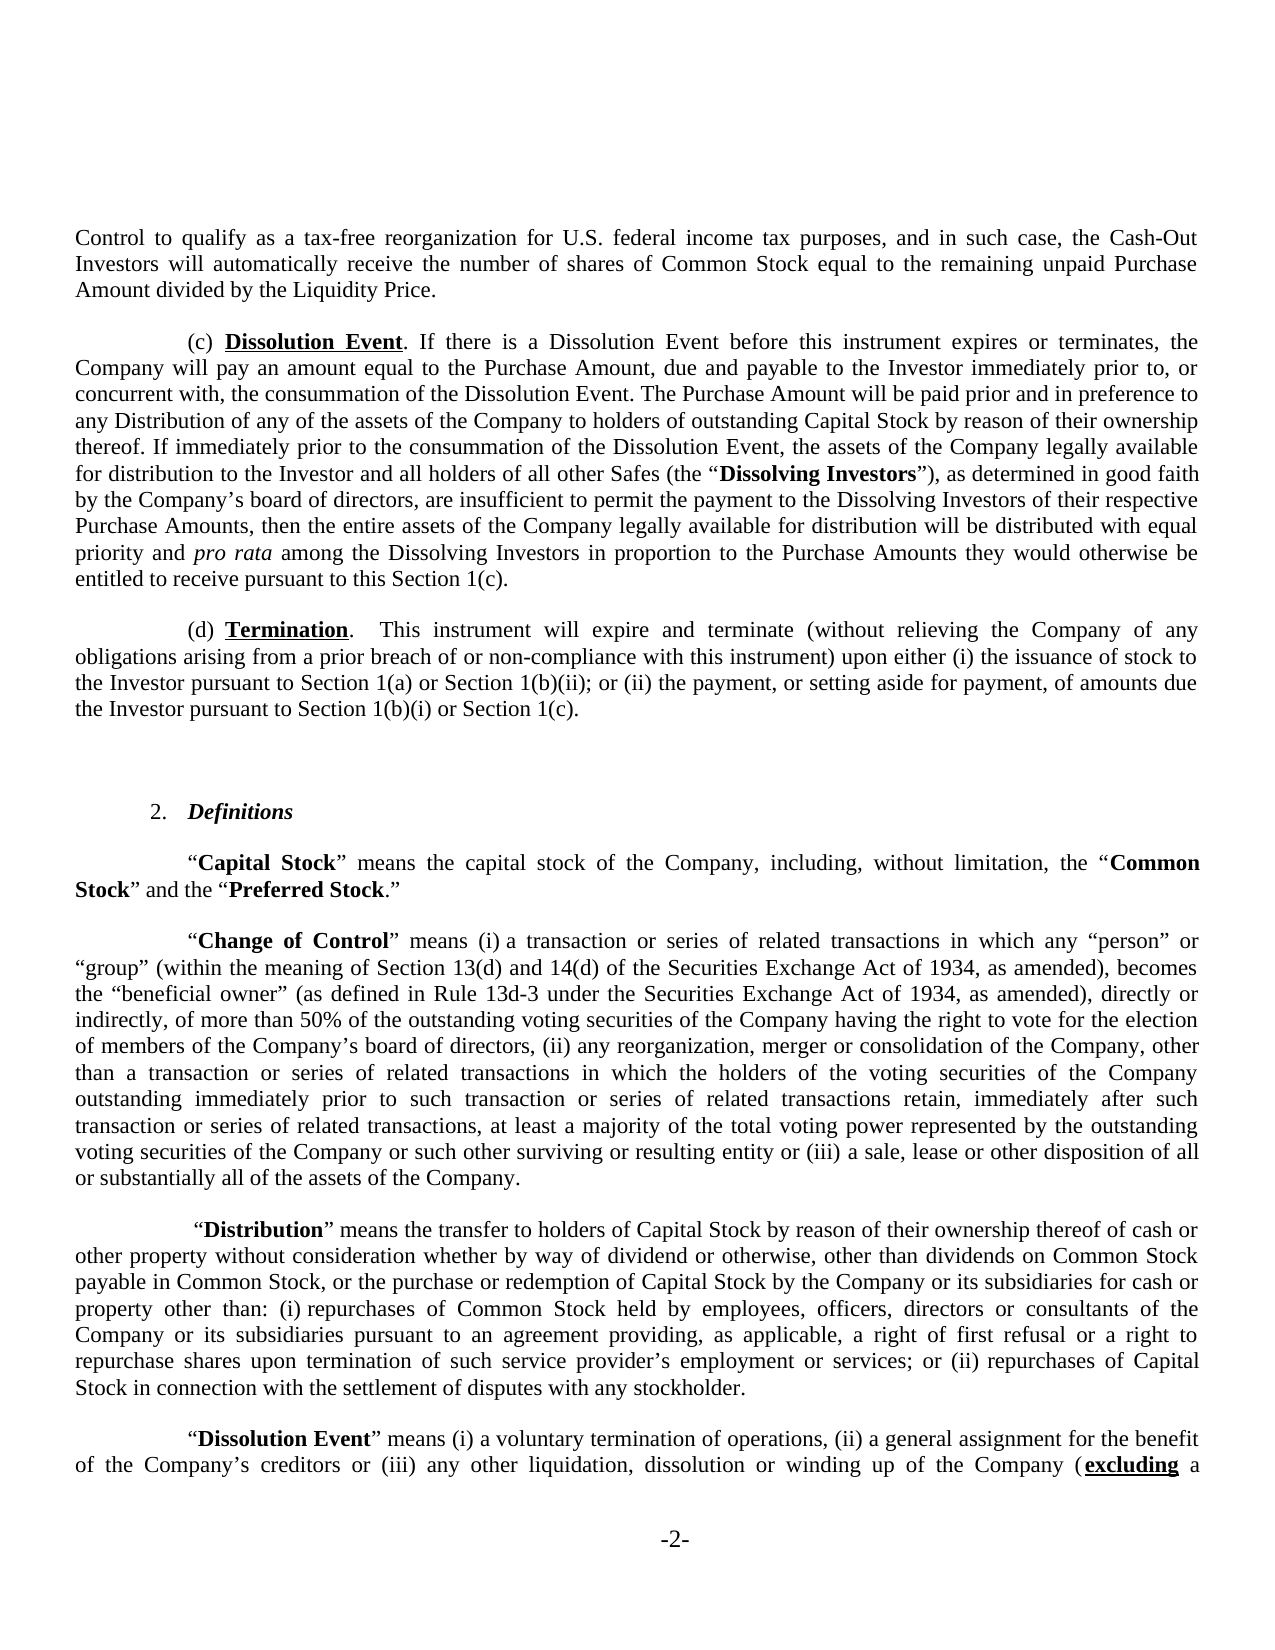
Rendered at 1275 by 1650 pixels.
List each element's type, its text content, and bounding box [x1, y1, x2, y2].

text “Capital Stock” means the capital stock of the Company, including, without limitation, the “Common Stock” and the “Preferred Stock.” [75, 849, 1200, 902]
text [75, 1425, 1200, 1478]
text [75, 224, 1200, 303]
text (d) Termination. This instrument will expire and terminate (without relieving the Company of any obligations arising from a prior breach of or non-compliance with this instrument) upon either (i) the issuance of stock to the Investor pursuant to Section 1(a) or Section 1(b)(ii); or (ii) the payment, or setting aside for payment, of amounts due the Investor pursuant to Section 1(b)(i) or Section 1(c). [75, 616, 1200, 722]
text “Distribution” means the transfer to holders of Capital Stock by reason of their ownership thereof of cash or other property without consideration whether by way of dividend or otherwise, other than dividends on Common Stock payable in Common Stock, or the purchase or redemption of Capital Stock by the Company or its subsidiaries for cash or property other than: (i) repurchases of Common Stock held by employees, officers, directors or consultants of the Company or its subsidiaries pursuant to an agreement providing, as applicable, a right of first refusal or a right to repurchase shares upon termination of such service provider’s employment or services; or (ii) repurchases of Capital Stock in connection with the settlement of disputes with any stockholder. [75, 1216, 1200, 1400]
text (c) Dissolution Event. If there is a Dissolution Event before this instrument expires or terminates, the Company will pay an amount equal to the Purchase Amount, due and payable to the Investor immediately prior to, or concurrent with, the consummation of the Dissolution Event. The Purchase Amount will be paid prior and in preference to any Distribution of any of the assets of the Company to holders of outstanding Capital Stock by reason of their ownership thereof. If immediately prior to the consummation of the Dissolution Event, the assets of the Company legally available for distribution to the Investor and all holders of all other Safes (the “Dissolving Investors”), as determined in good faith by the Company’s board of directors, are insufficient to permit the payment to the Dissolving Investors of their respective Purchase Amounts, then the entire assets of the Company legally available for distribution will be distributed with equal priority and pro rata among the Dissolving Investors in proportion to the Purchase Amounts they would otherwise be entitled to receive pursuant to this Section 1(c). [75, 328, 1200, 591]
text “Change of Control” means (i) a transaction or series of related transactions in which any “person” or “group” (within the meaning of Section 13(d) and 14(d) of the Securities Exchange Act of 1934, as amended), becomes the “beneficial owner” (as defined in Rule 13d-3 under the Securities Exchange Act of 1934, as amended), directly or indirectly, of more than 50% of the outstanding voting securities of the Company having the right to vote for the election of members of the Company’s board of directors, (ii) any reorganization, merger or consolidation of the Company, other than a transaction or series of related transactions in which the holders of the voting securities of the Company outstanding immediately prior to such transaction or series of related transactions retain, immediately after such transaction or series of related transactions, at least a majority of the total voting power represented by the outstanding voting securities of the Company or such other surviving or resulting entity or (iii) a sale, lease or other disposition of all or substantially all of the assets of the Company. [75, 927, 1200, 1191]
text 2. Definitions [75, 798, 1200, 824]
